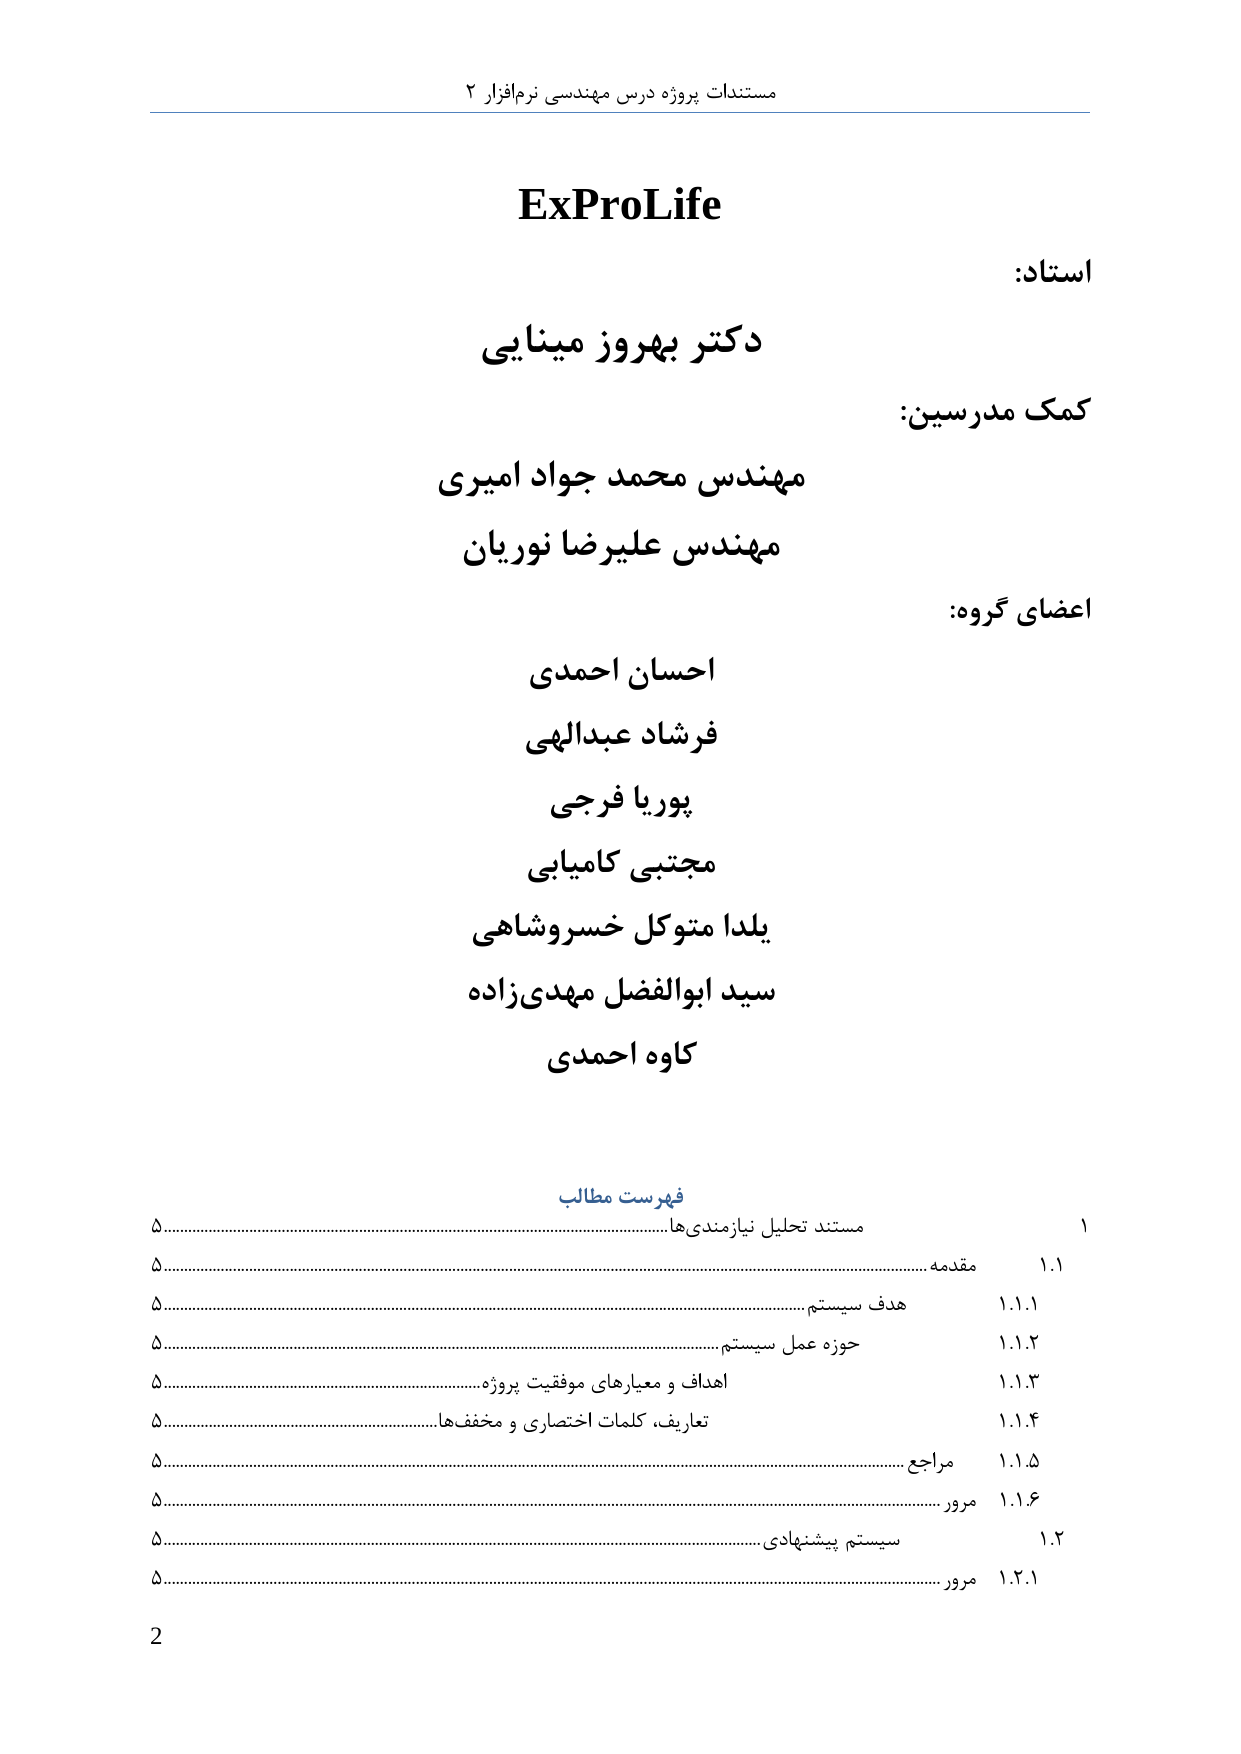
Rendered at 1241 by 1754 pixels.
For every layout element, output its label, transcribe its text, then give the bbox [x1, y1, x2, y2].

text کاوه احمدی [150, 1040, 1090, 1077]
text دکتر بهروز مینایی [150, 322, 1090, 368]
text کمک مدرسین: [150, 396, 1090, 433]
text یلدا متوکل خسروشاهی [150, 912, 1090, 949]
text اعضای گروه: [150, 597, 1090, 630]
text استاد: [150, 258, 1090, 296]
text سید ابوالفضل مهدی‌زاده [150, 976, 1090, 1013]
text پوریا فرجی [150, 784, 1090, 822]
text احسان احمدی [150, 656, 1090, 694]
text فرشاد عبدالهی [150, 720, 1090, 758]
text مجتبی کامیابی [150, 848, 1090, 886]
text مهندس محمد جواد امیری [150, 459, 1090, 501]
text مهندس علیرضا نوریان [150, 528, 1090, 570]
text ExProLife [150, 177, 1090, 229]
